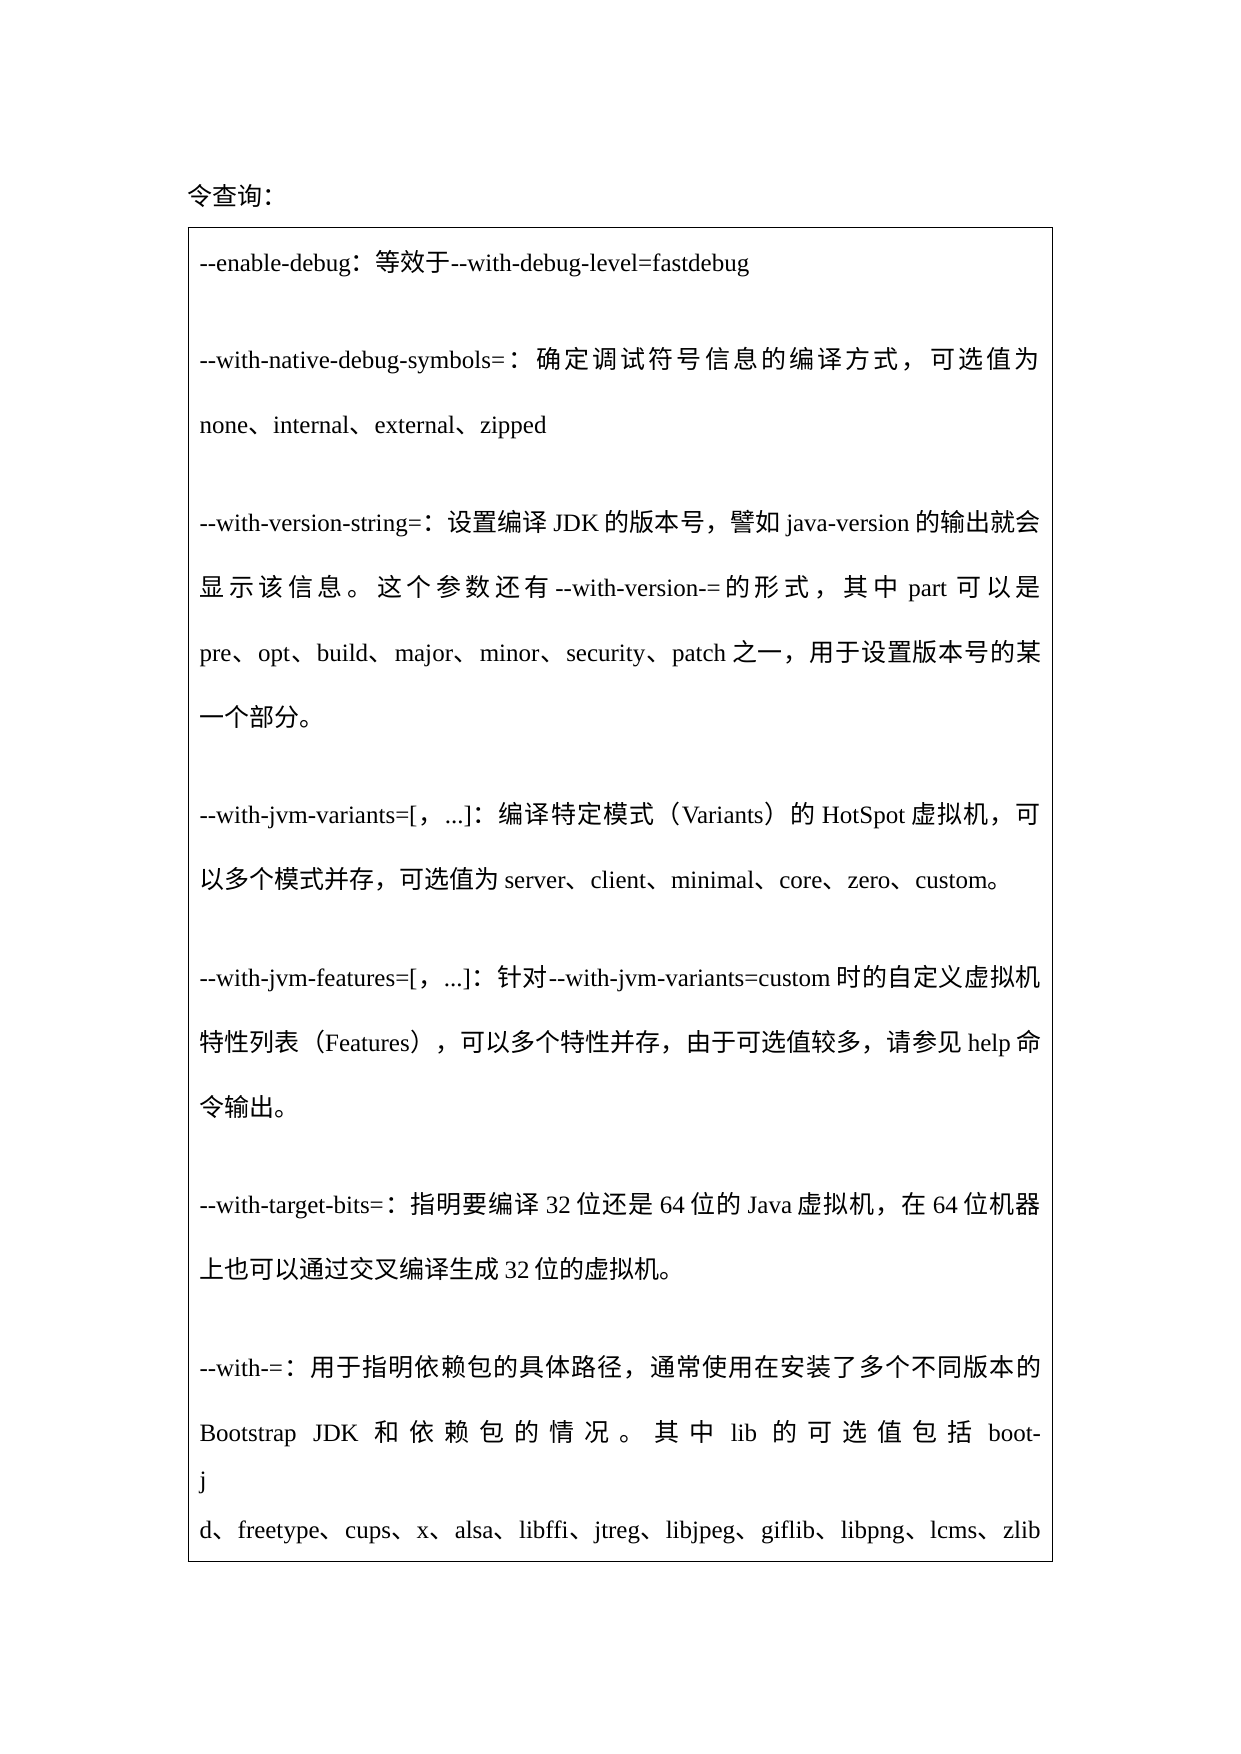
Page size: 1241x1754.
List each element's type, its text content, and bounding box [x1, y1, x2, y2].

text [187, 162, 1053, 227]
